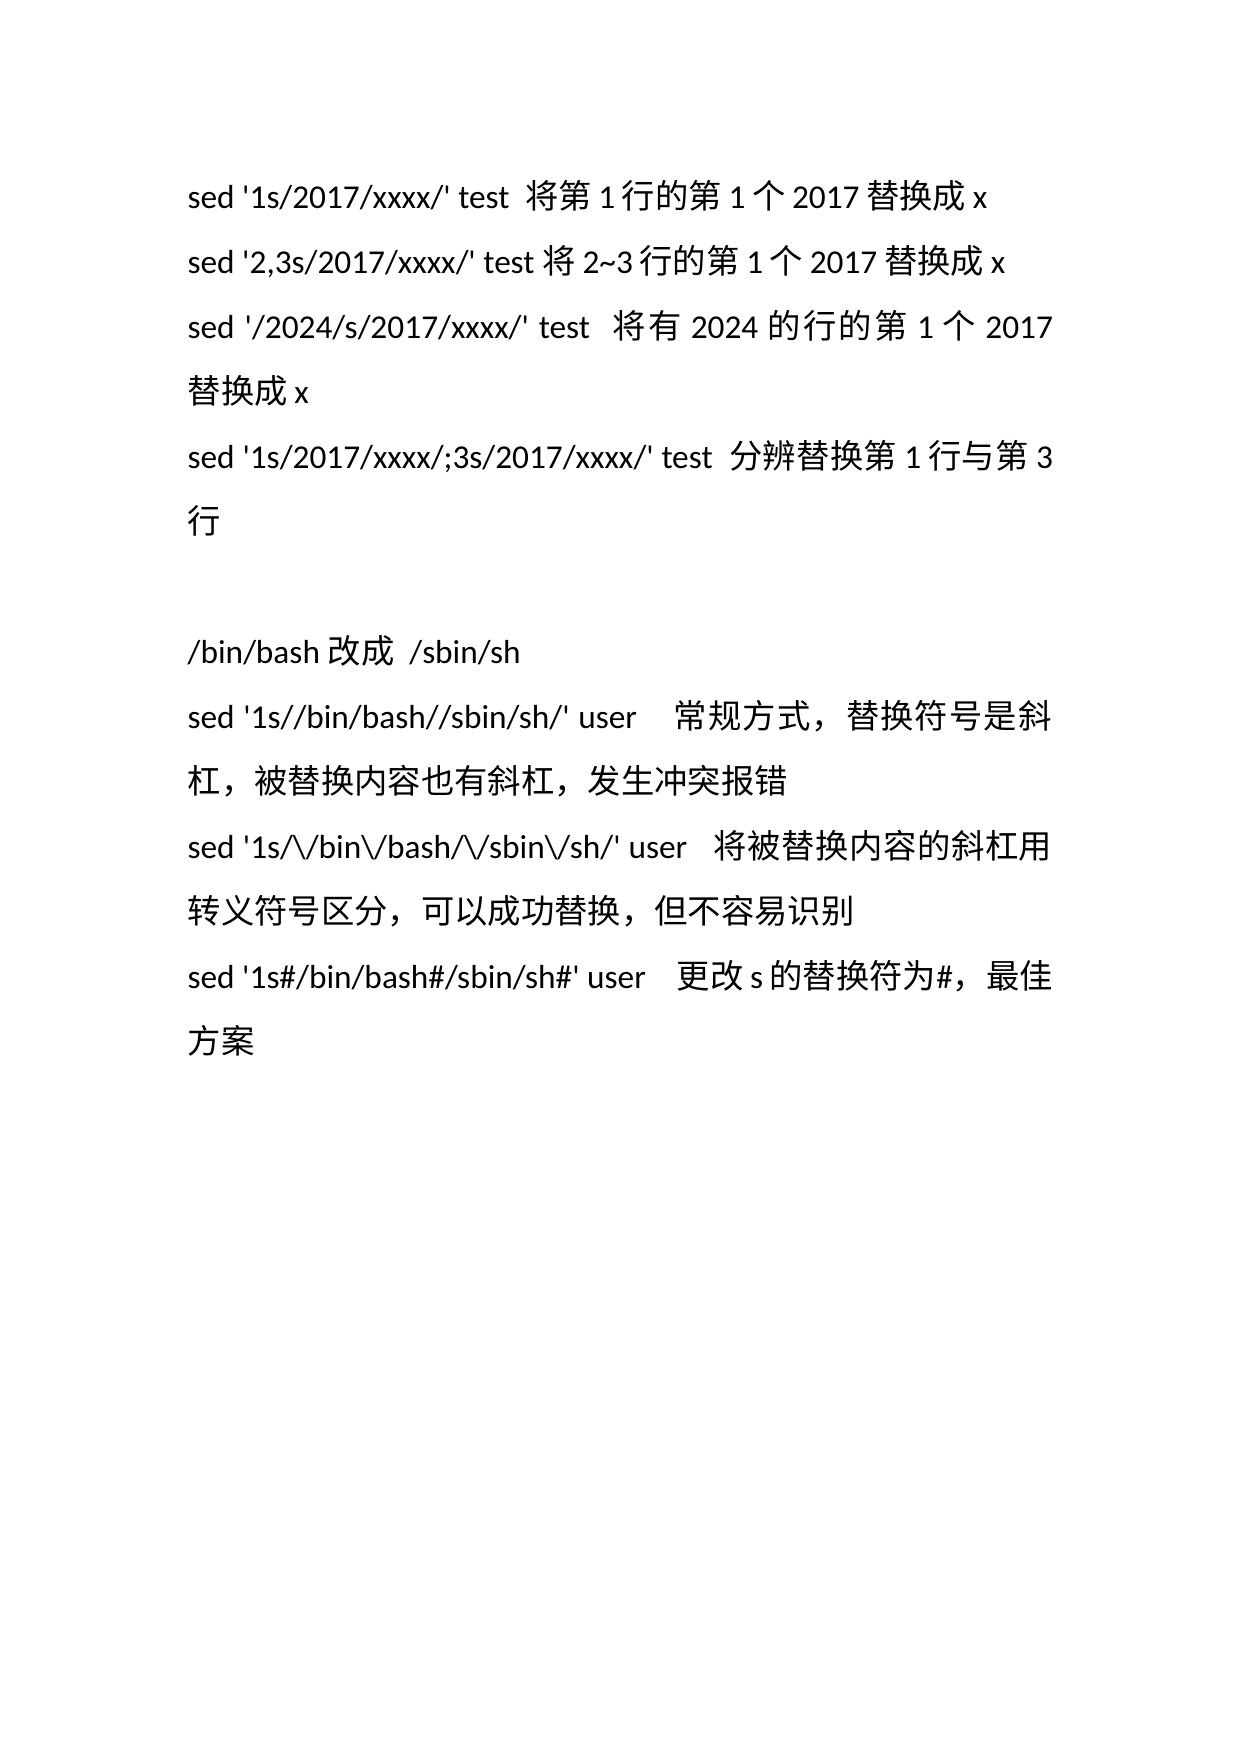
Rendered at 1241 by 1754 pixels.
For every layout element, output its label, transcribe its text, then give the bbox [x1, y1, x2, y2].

text sed '2,3s/2017/xxxx/' test 将2~3行的第1个2017替换成x [187, 227, 1053, 292]
text sed '1s//bin/bash//sbin/sh/' user 常规方式，替换符号是斜杠，被替换内容也有斜杠，发生冲突报错 [187, 682, 1053, 812]
text sed '1s/\/bin\/bash/\/sbin\/sh/' user 将被替换内容的斜杠用转义符号区分，可以成功替换，但不容易识别 [187, 812, 1053, 942]
text /bin/bash 改成 /sbin/sh [187, 617, 1053, 682]
text sed '1s#/bin/bash#/sbin/sh#' user 更改s的替换符为#，最佳方案 [187, 942, 1053, 1072]
text sed '1s/2017/xxxx/' test 将第1行的第1个2017替换成x [187, 162, 1053, 227]
text sed '/2024/s/2017/xxxx/' test 将有2024的行的第1个2017替换成x [187, 292, 1053, 422]
text sed '1s/2017/xxxx/;3s/2017/xxxx/' test 分辨替换第1行与第3行 [187, 422, 1053, 552]
